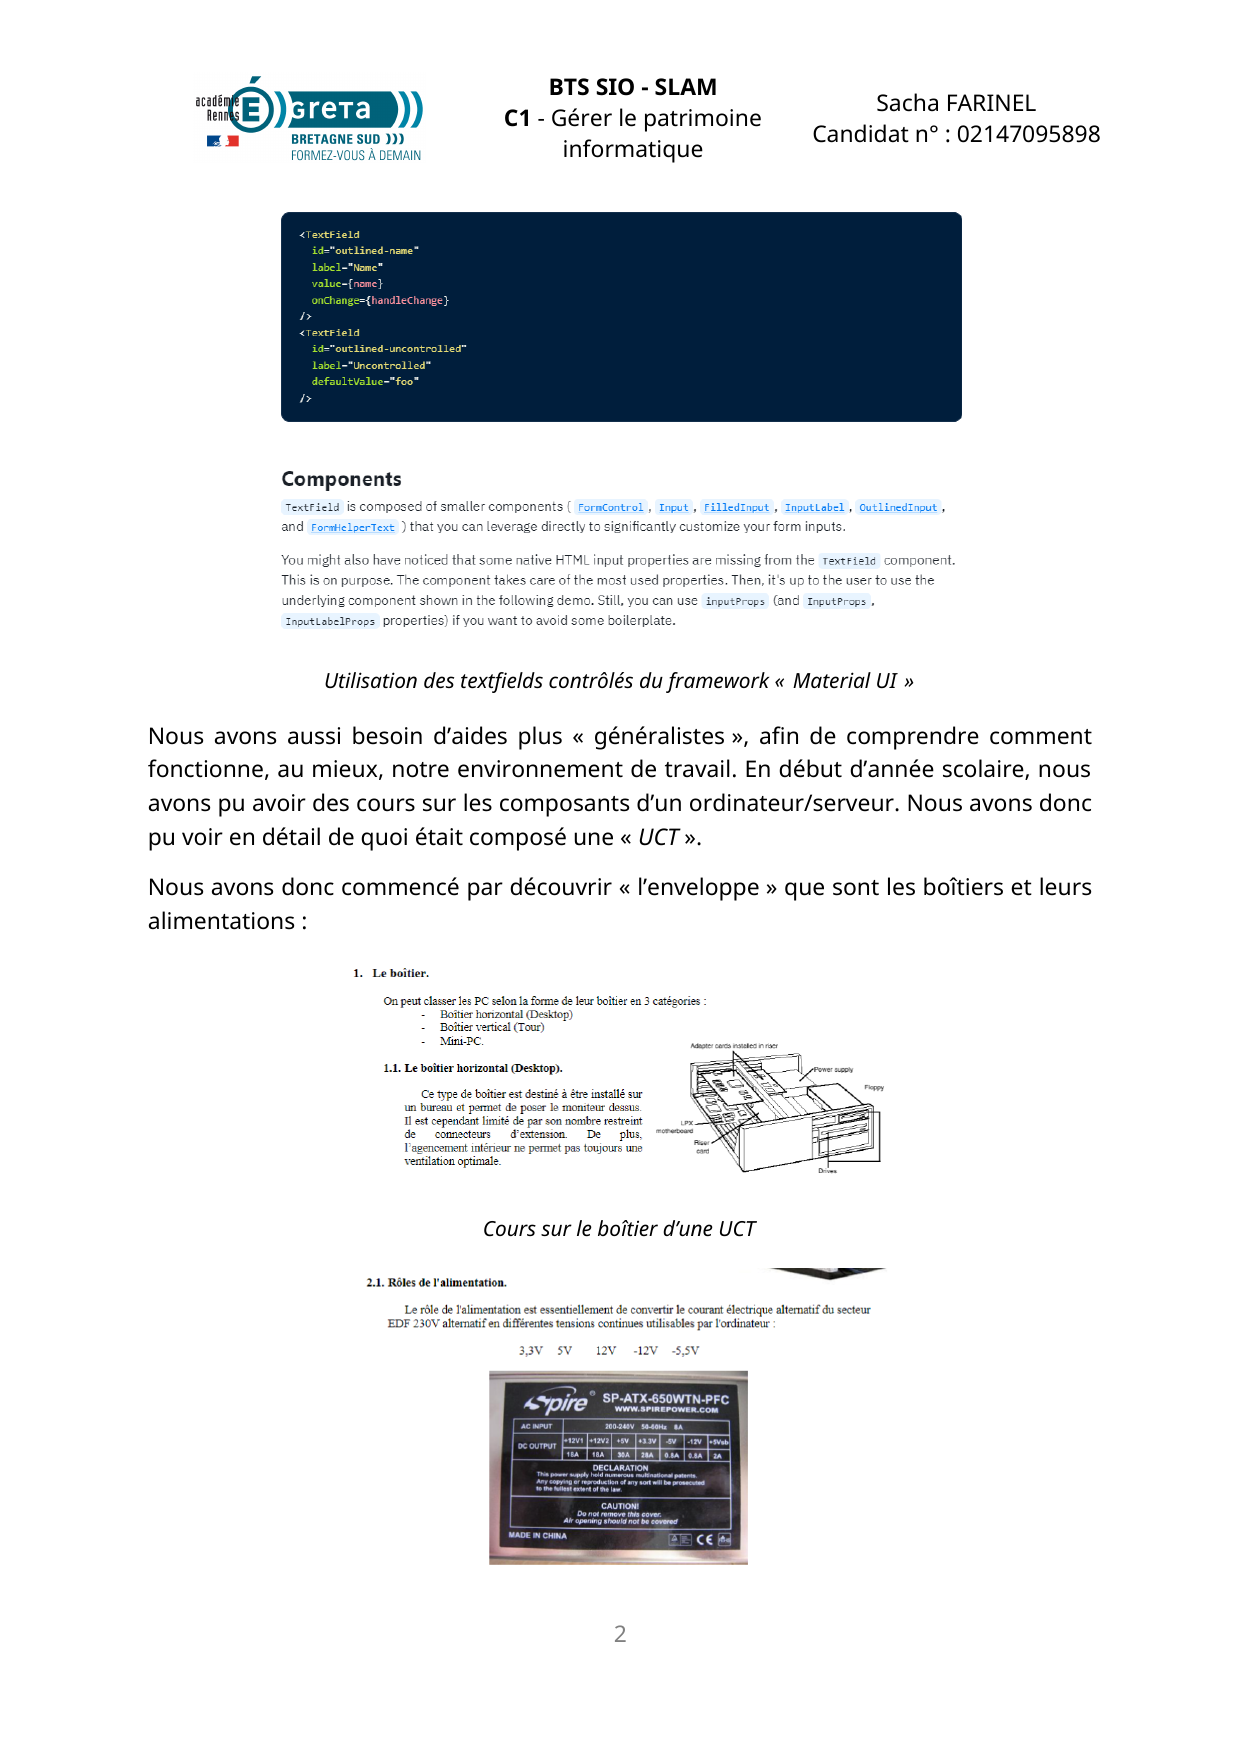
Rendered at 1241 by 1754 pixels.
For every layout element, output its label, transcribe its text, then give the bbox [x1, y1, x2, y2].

picture [263, 195, 977, 642]
text Utilisation des textfields contrôlés du framework « Material UI » [148, 666, 1093, 694]
picture [346, 1268, 895, 1578]
text Nous avons aussi besoin d’aides plus « généralistes », afin de comprendre comment fonctionne, au mieux, notre environnement de travail. En début d’année scolaire, nous avons pu avoir des cours sur les composants d’un ordinateur/serveur. Nous avons donc pu voir en détail de quoi était composé une « UCT ». [148, 719, 1093, 852]
text Nous avons donc commencé par découvrir « l’enveloppe » que sont les boîtiers et leurs alimentations : [148, 871, 1093, 936]
picture [341, 955, 899, 1187]
picture [192, 72, 426, 163]
text Cours sur le boîtier d’une UCT [148, 1214, 1093, 1243]
